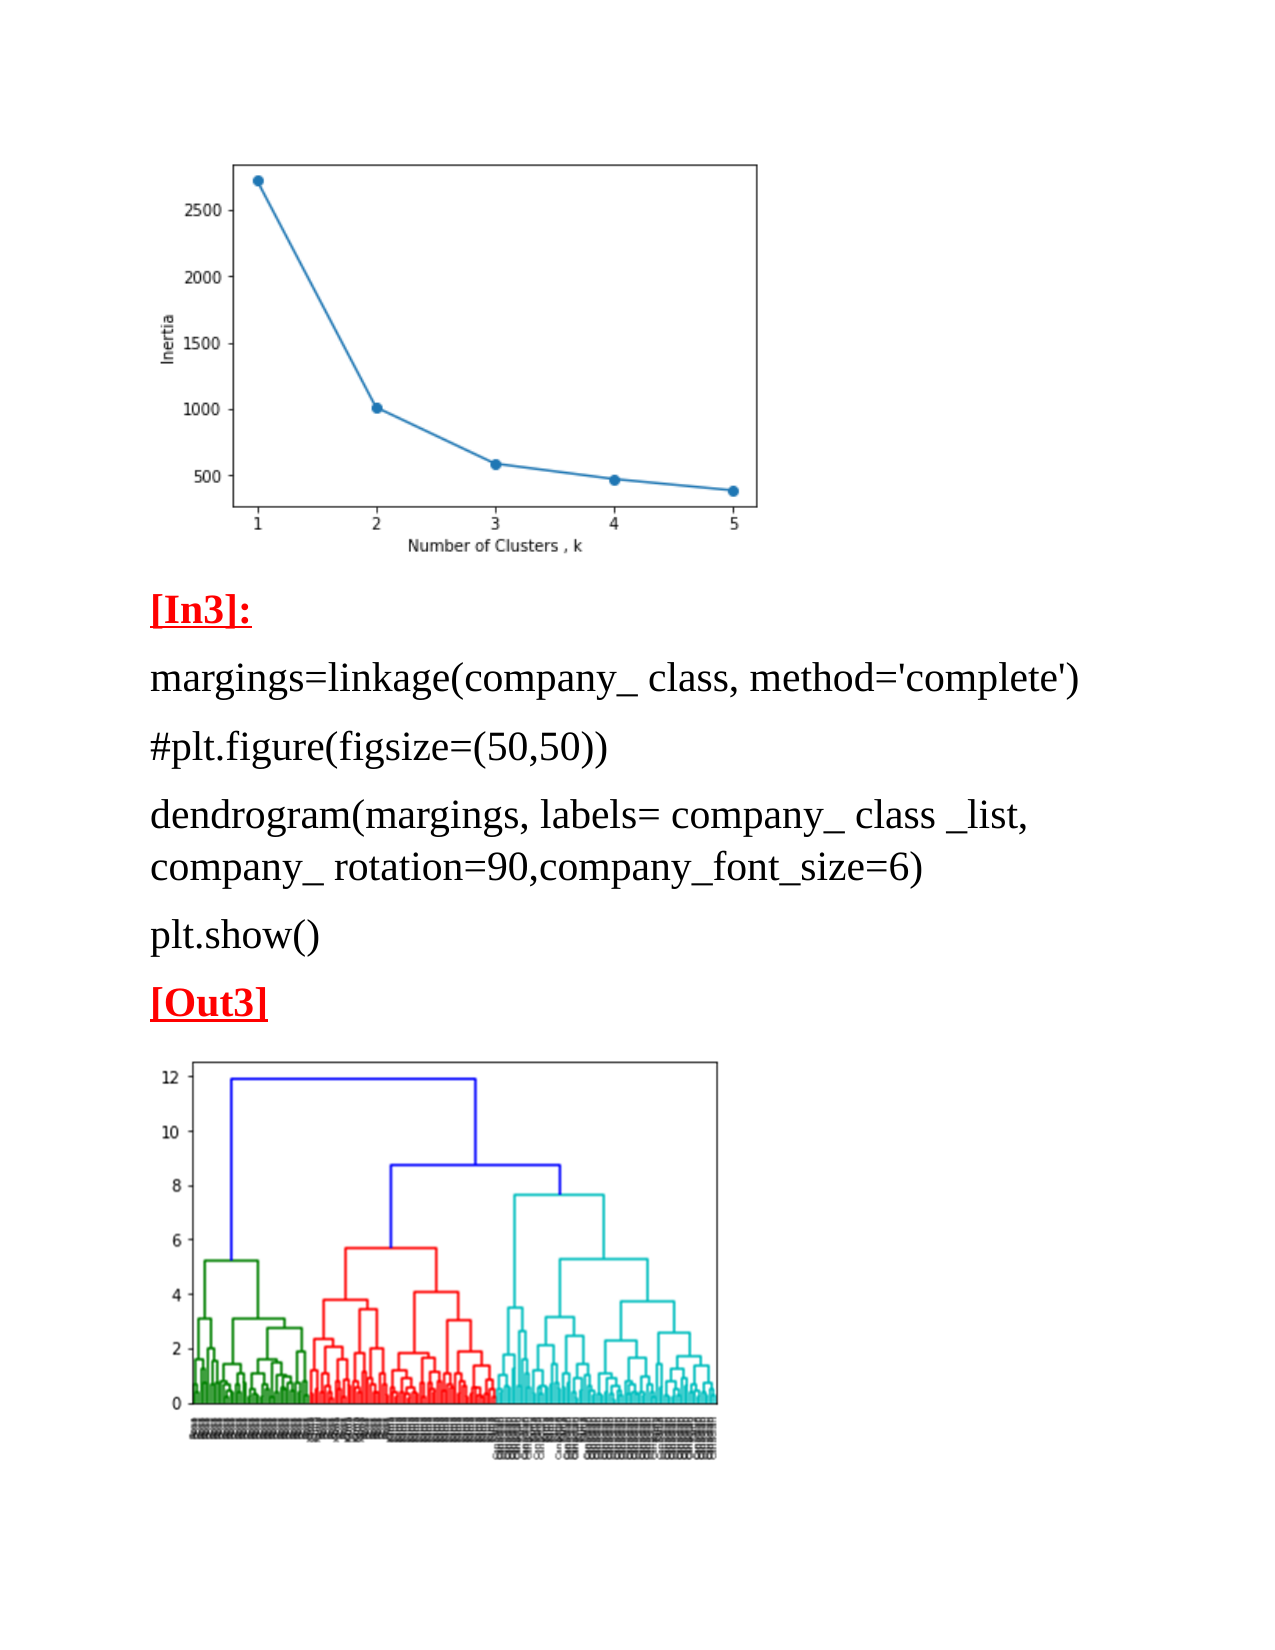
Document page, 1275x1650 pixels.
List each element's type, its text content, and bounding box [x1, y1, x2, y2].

text plt.show() [150, 909, 1125, 957]
text #plt.figure(figsize=(50,50)) [150, 721, 1125, 769]
text dendrogram(margings, labels= company_ class _list, company_ rotation=90,company_font_size=6) [150, 789, 1125, 889]
picture [150, 1046, 732, 1469]
text [In3]: [150, 584, 1125, 632]
text margings=linkage(company_ class, method='complete') [150, 653, 1125, 701]
text [Out3] [150, 978, 1125, 1026]
picture [150, 150, 772, 566]
